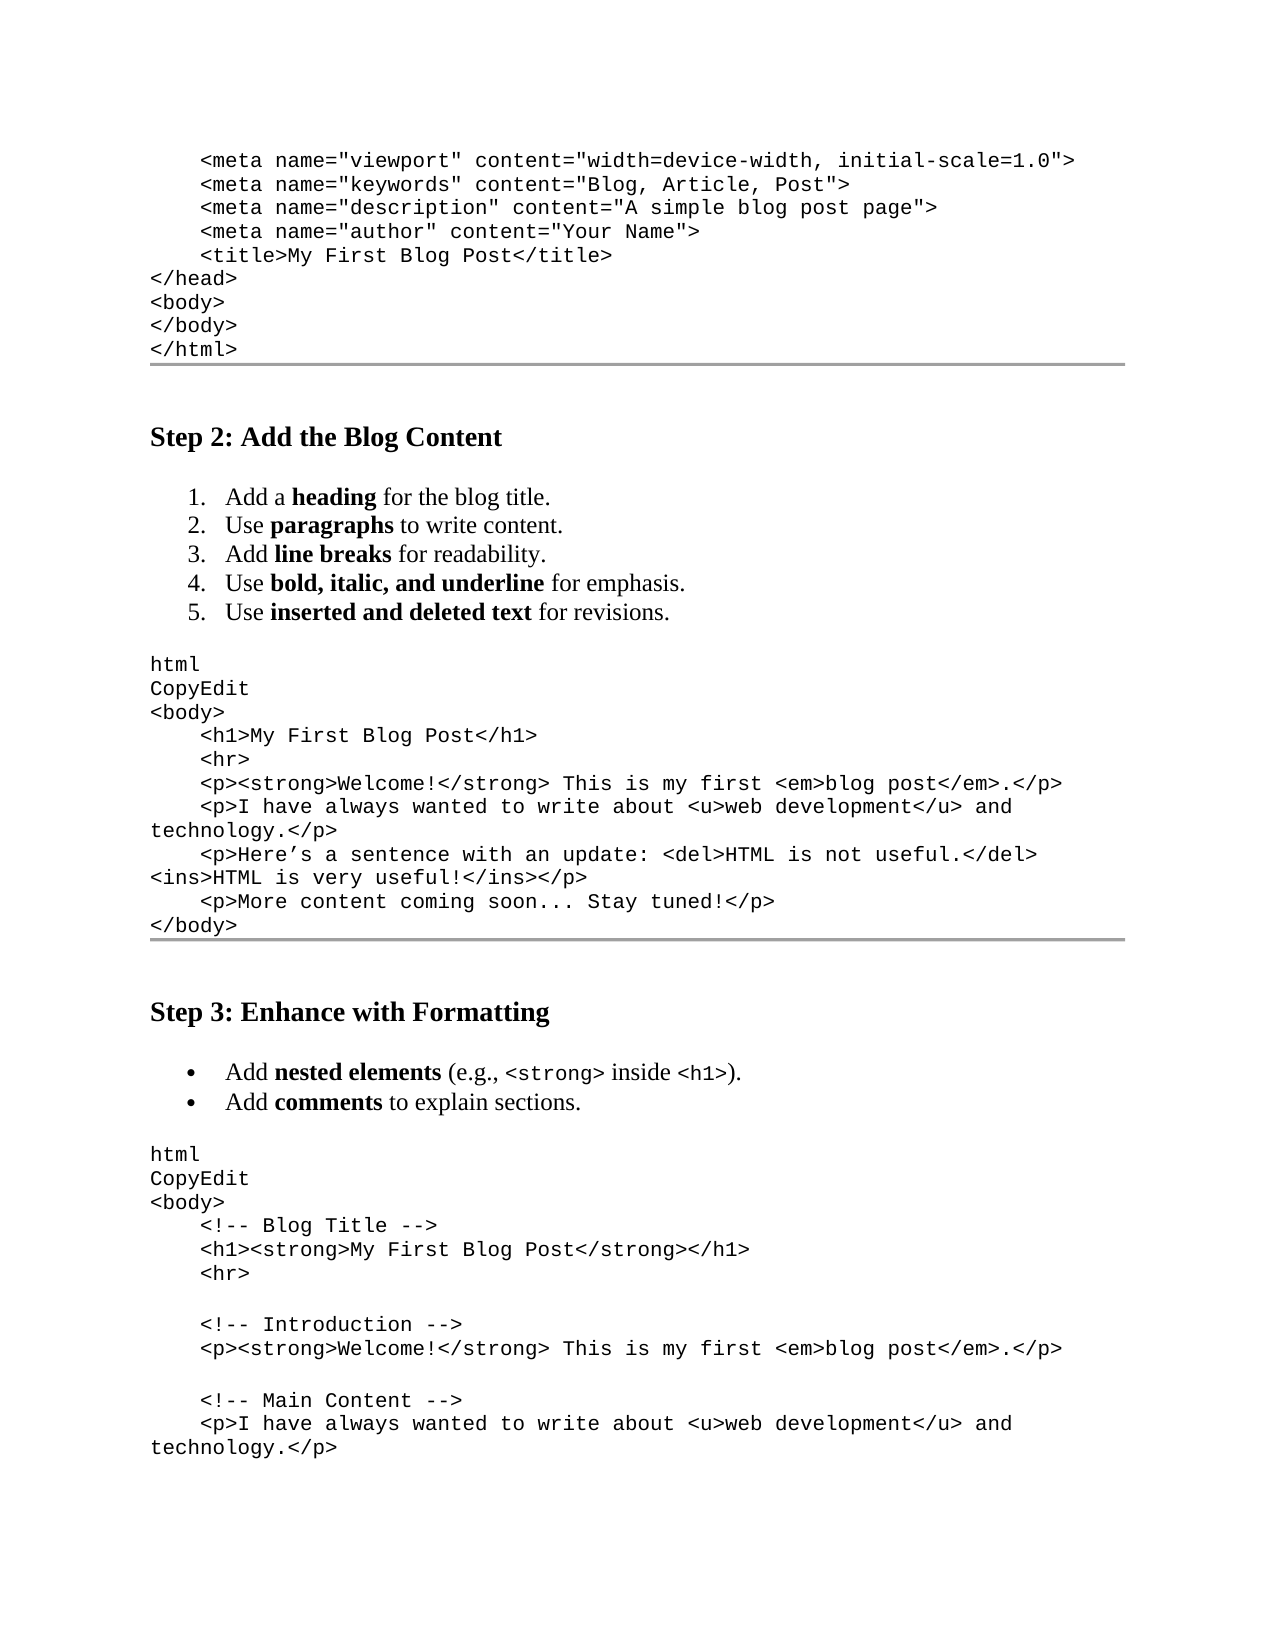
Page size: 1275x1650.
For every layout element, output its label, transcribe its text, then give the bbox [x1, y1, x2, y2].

text </body> [150, 914, 1125, 938]
text html [150, 1144, 1125, 1168]
text <meta name="viewport" content="width=device-width, initial-scale=1.0"> [150, 150, 1125, 174]
text CopyEdit [150, 678, 1125, 702]
text CopyEdit [150, 1168, 1125, 1192]
text </html> [150, 339, 1125, 362]
text <h1><strong>My First Blog Post</strong></h1> [150, 1239, 1125, 1263]
text <body> [150, 702, 1125, 725]
text <p>I have always wanted to write about <u>web development</u> and technology.</p> [150, 796, 1125, 844]
text <p><strong>Welcome!</strong> This is my first <em>blog post</em>.</p> [150, 773, 1125, 796]
list Add nested elements (e.g., <strong> inside <h1>). [187, 1057, 1125, 1087]
text </head> [150, 268, 1125, 292]
list Use inserted and deleted text for revisions. [187, 597, 1125, 625]
list Use bold, italic, and underline for emphasis. [187, 568, 1125, 597]
text <!-- Blog Title --> [150, 1215, 1125, 1239]
text <title>My First Blog Post</title> [150, 244, 1125, 268]
text <h1>My First Blog Post</h1> [150, 725, 1125, 749]
list Use paragraphs to write content. [187, 510, 1125, 539]
text <p><strong>Welcome!</strong> This is my first <em>blog post</em>.</p> [150, 1338, 1125, 1362]
text <body> [150, 292, 1125, 316]
text Step 2: Add the Blog Content [150, 420, 1125, 452]
text <!-- Introduction --> [150, 1314, 1125, 1338]
text <meta name="author" content="Your Name"> [150, 221, 1125, 244]
text <hr> [150, 1263, 1125, 1286]
text Step 3: Enhance with Formatting [150, 995, 1125, 1028]
text <p>I have always wanted to write about <u>web development</u> and technology.</p> [150, 1413, 1125, 1461]
text <body> [150, 1192, 1125, 1215]
text <p>Here’s a sentence with an update: <del>HTML is not useful.</del> <ins>HTML is very useful!</ins></p> [150, 844, 1125, 891]
text <hr> [150, 749, 1125, 773]
text <p>More content coming soon... Stay tuned!</p> [150, 891, 1125, 914]
text html [150, 654, 1125, 678]
text <meta name="keywords" content="Blog, Article, Post"> [150, 174, 1125, 197]
list Add line breaks for readability. [187, 539, 1125, 568]
list Add a heading for the blog title. [187, 482, 1125, 510]
text <meta name="description" content="A simple blog post page"> [150, 197, 1125, 221]
list Add comments to explain sections. [187, 1087, 1125, 1115]
text </body> [150, 316, 1125, 339]
text <!-- Main Content --> [150, 1390, 1125, 1413]
